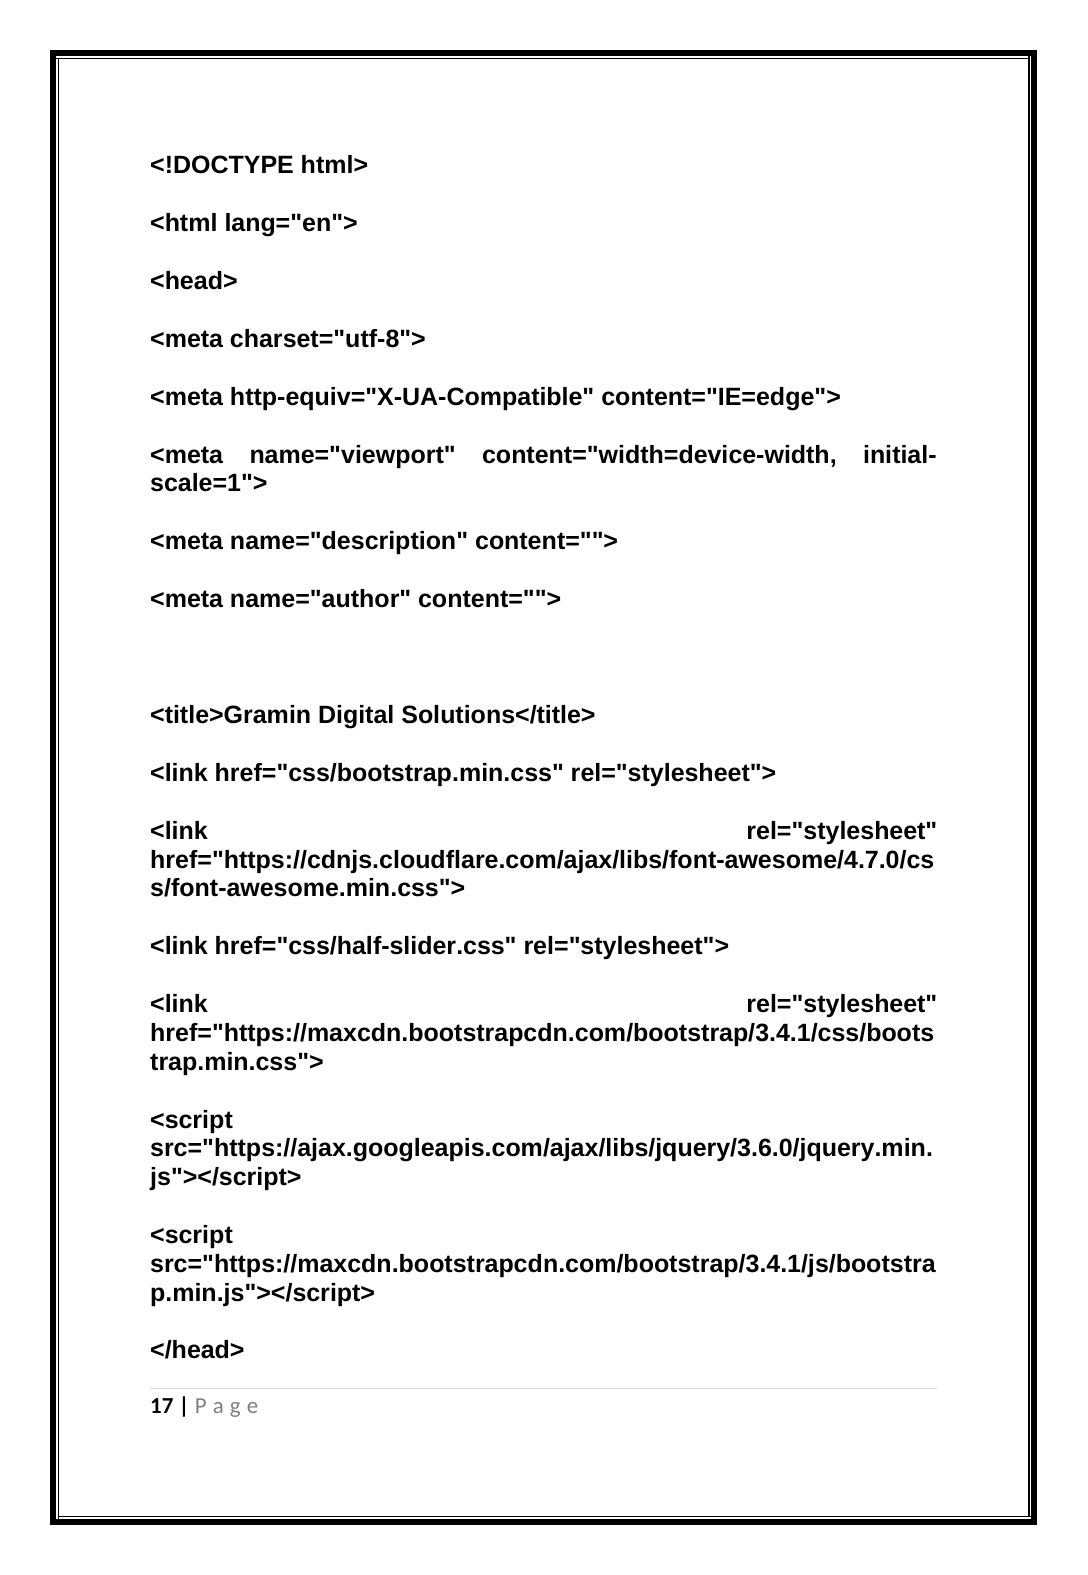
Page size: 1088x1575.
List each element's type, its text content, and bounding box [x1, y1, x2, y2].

text <meta name="author" content=""> [150, 584, 937, 613]
text <link rel="stylesheet" href="https://cdnjs.cloudflare.com/ajax/libs/font-awesome/4.7.0/css/font-awesome.min.css"> [150, 816, 937, 902]
text <script src="https://ajax.googleapis.com/ajax/libs/jquery/3.6.0/jquery.min.js"></script> [150, 1104, 937, 1191]
text <meta http-equiv="X-UA-Compatible" content="IE=edge"> [150, 382, 937, 410]
text <link rel="stylesheet" href="https://maxcdn.bootstrapcdn.com/bootstrap/3.4.1/css/bootstrap.min.css"> [150, 989, 937, 1075]
text <meta charset="utf-8"> [150, 324, 937, 352]
text </head> [150, 1335, 937, 1364]
text <meta name="description" content=""> [150, 526, 937, 555]
text <head> [150, 266, 937, 294]
text <title>Gramin Digital Solutions</title> [150, 700, 937, 729]
text <!DOCTYPE html> [150, 150, 937, 179]
text <html lang="en"> [150, 208, 937, 237]
text <script src="https://maxcdn.bootstrapcdn.com/bootstrap/3.4.1/js/bootstrap.min.js"></script> [150, 1220, 937, 1306]
text <link href="css/half-slider.css" rel="stylesheet"> [150, 931, 937, 960]
text <link href="css/bootstrap.min.css" rel="stylesheet"> [150, 758, 937, 787]
text <meta name="viewport" content="width=device-width, initial-scale=1"> [150, 439, 937, 497]
